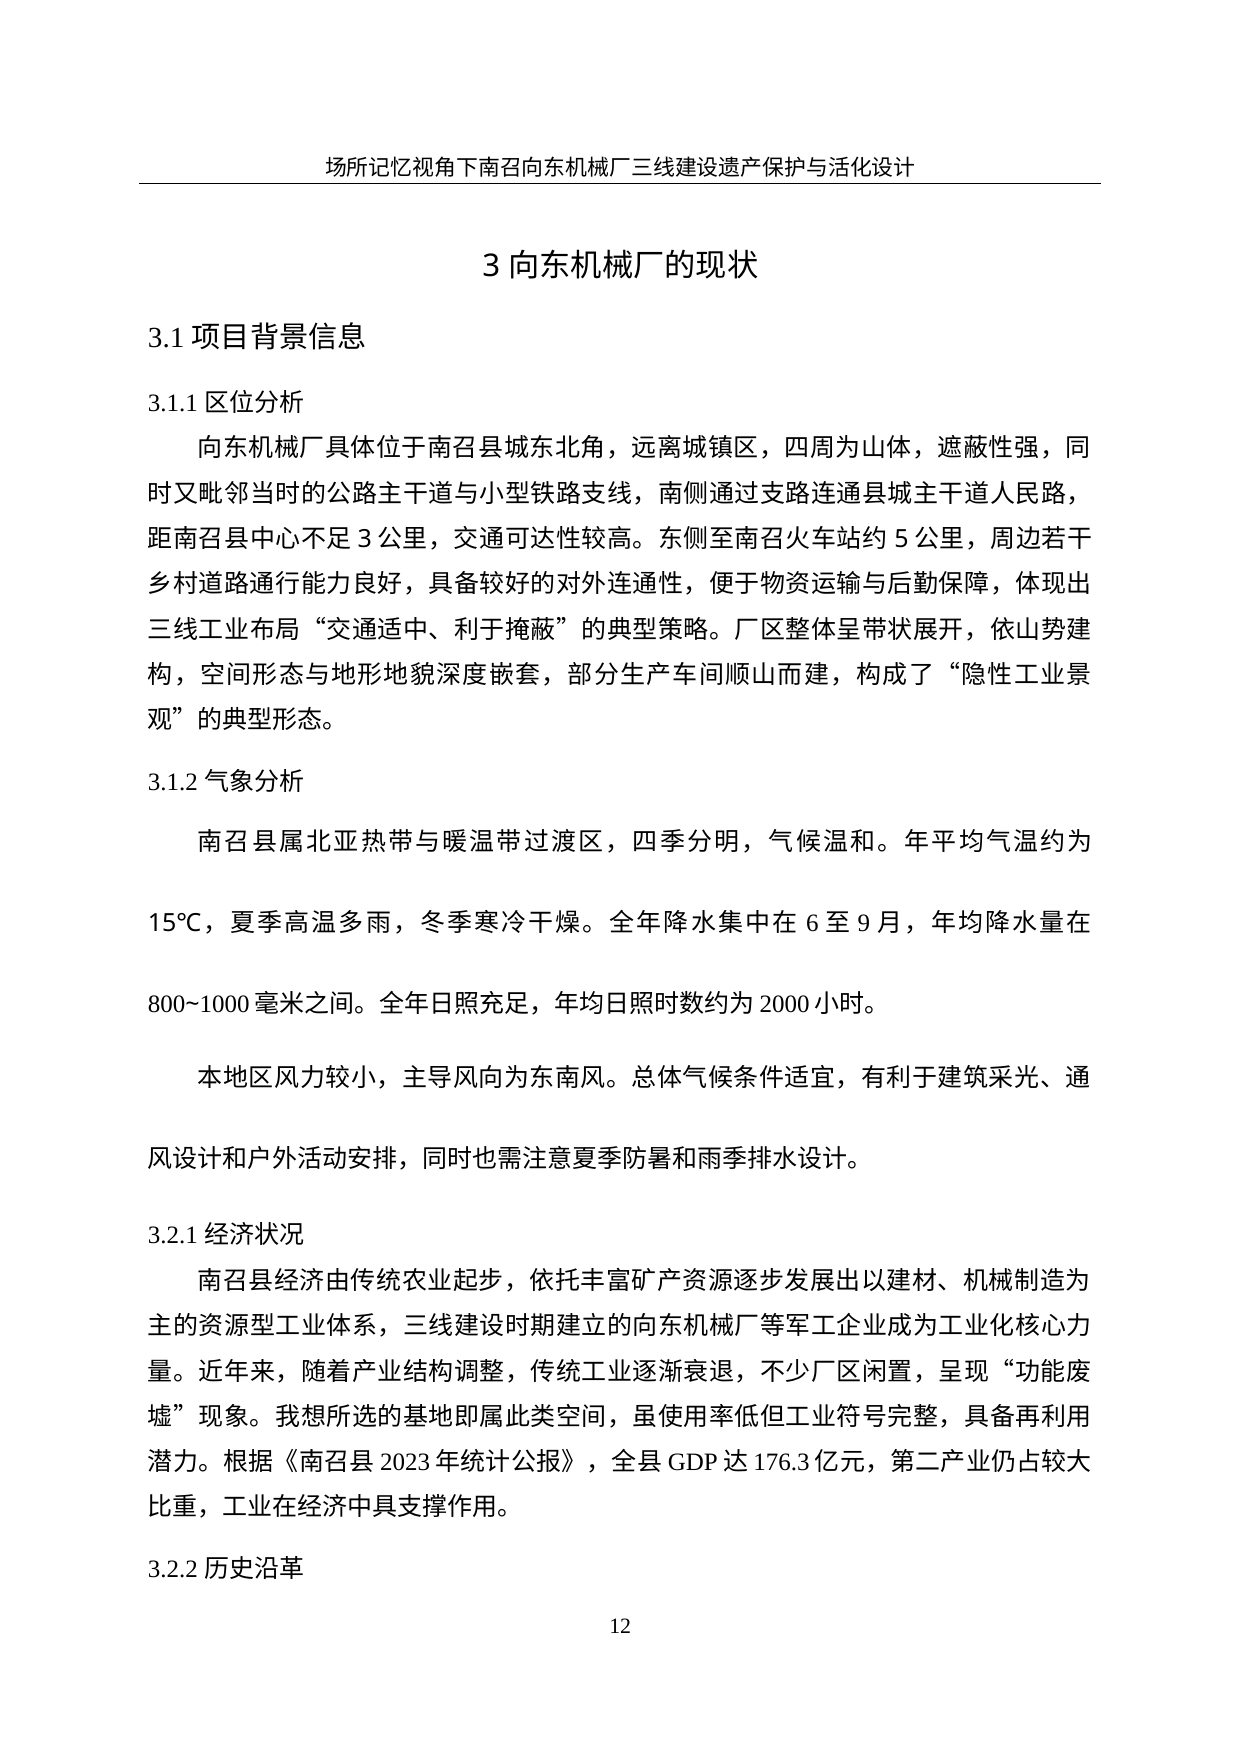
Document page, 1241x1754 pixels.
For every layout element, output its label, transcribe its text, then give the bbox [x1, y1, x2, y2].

text 3 向东机械厂的现状 [148, 240, 1093, 286]
text 南召县经济由传统农业起步，依托丰富矿产资源逐步发展出以建材、机械制造为主的资源型工业体系，三线建设时期建立的向东机械厂等军工企业成为工业化核心力量。近年来，随着产业结构调整，传统工业逐渐衰退，不少厂区闲置，呈现“功能废墟”现象。我想所选的基地即属此类空间，虽使用率低但工业符号完整，具备再利用潜力。根据《南召县2023年统计公报》，全县GDP达176.3亿元，第二产业仍占较大比重，工业在经济中具支撑作用。 [148, 1260, 1093, 1523]
text 3.2.1 经济状况 [148, 1215, 1093, 1251]
text 3.1.2 气象分析 [148, 761, 1093, 798]
text 3.2.2 历史沿革 [148, 1548, 1093, 1585]
text 3.1.1 区位分析 [148, 383, 1093, 419]
text 3.1 项目背景信息 [148, 313, 1093, 356]
text 向东机械厂具体位于南召县城东北角，远离城镇区，四周为山体，遮蔽性强，同时又毗邻当时的公路主干道与小型铁路支线，南侧通过支路连通县城主干道人民路，距南召县中心不足3公里，交通可达性较高。东侧至南召火车站约5公里，周边若干乡村道路通行能力良好，具备较好的对外连通性，便于物资运输与后勤保障，体现出三线工业布局“交通适中、利于掩蔽”的典型策略。厂区整体呈带状展开，依山势建构，空间形态与地形地貌深度嵌套，部分生产车间顺山而建，构成了“隐性工业景观”的典型形态。 [148, 428, 1093, 736]
text 南召县属北亚热带与暖温带过渡区，四季分明，气候温和。年平均气温约为15℃，夏季高温多雨，冬季寒冷干燥。全年降水集中在6至9月，年均降水量在800~1000毫米之间。全年日照充足，年均日照时数约为2000小时。 [148, 807, 1093, 1034]
text 本地区风力较小，主导风向为东南风。总体气候条件适宜，有利于建筑采光、通风设计和户外活动安排，同时也需注意夏季防暑和雨季排水设计。 [148, 1043, 1093, 1189]
